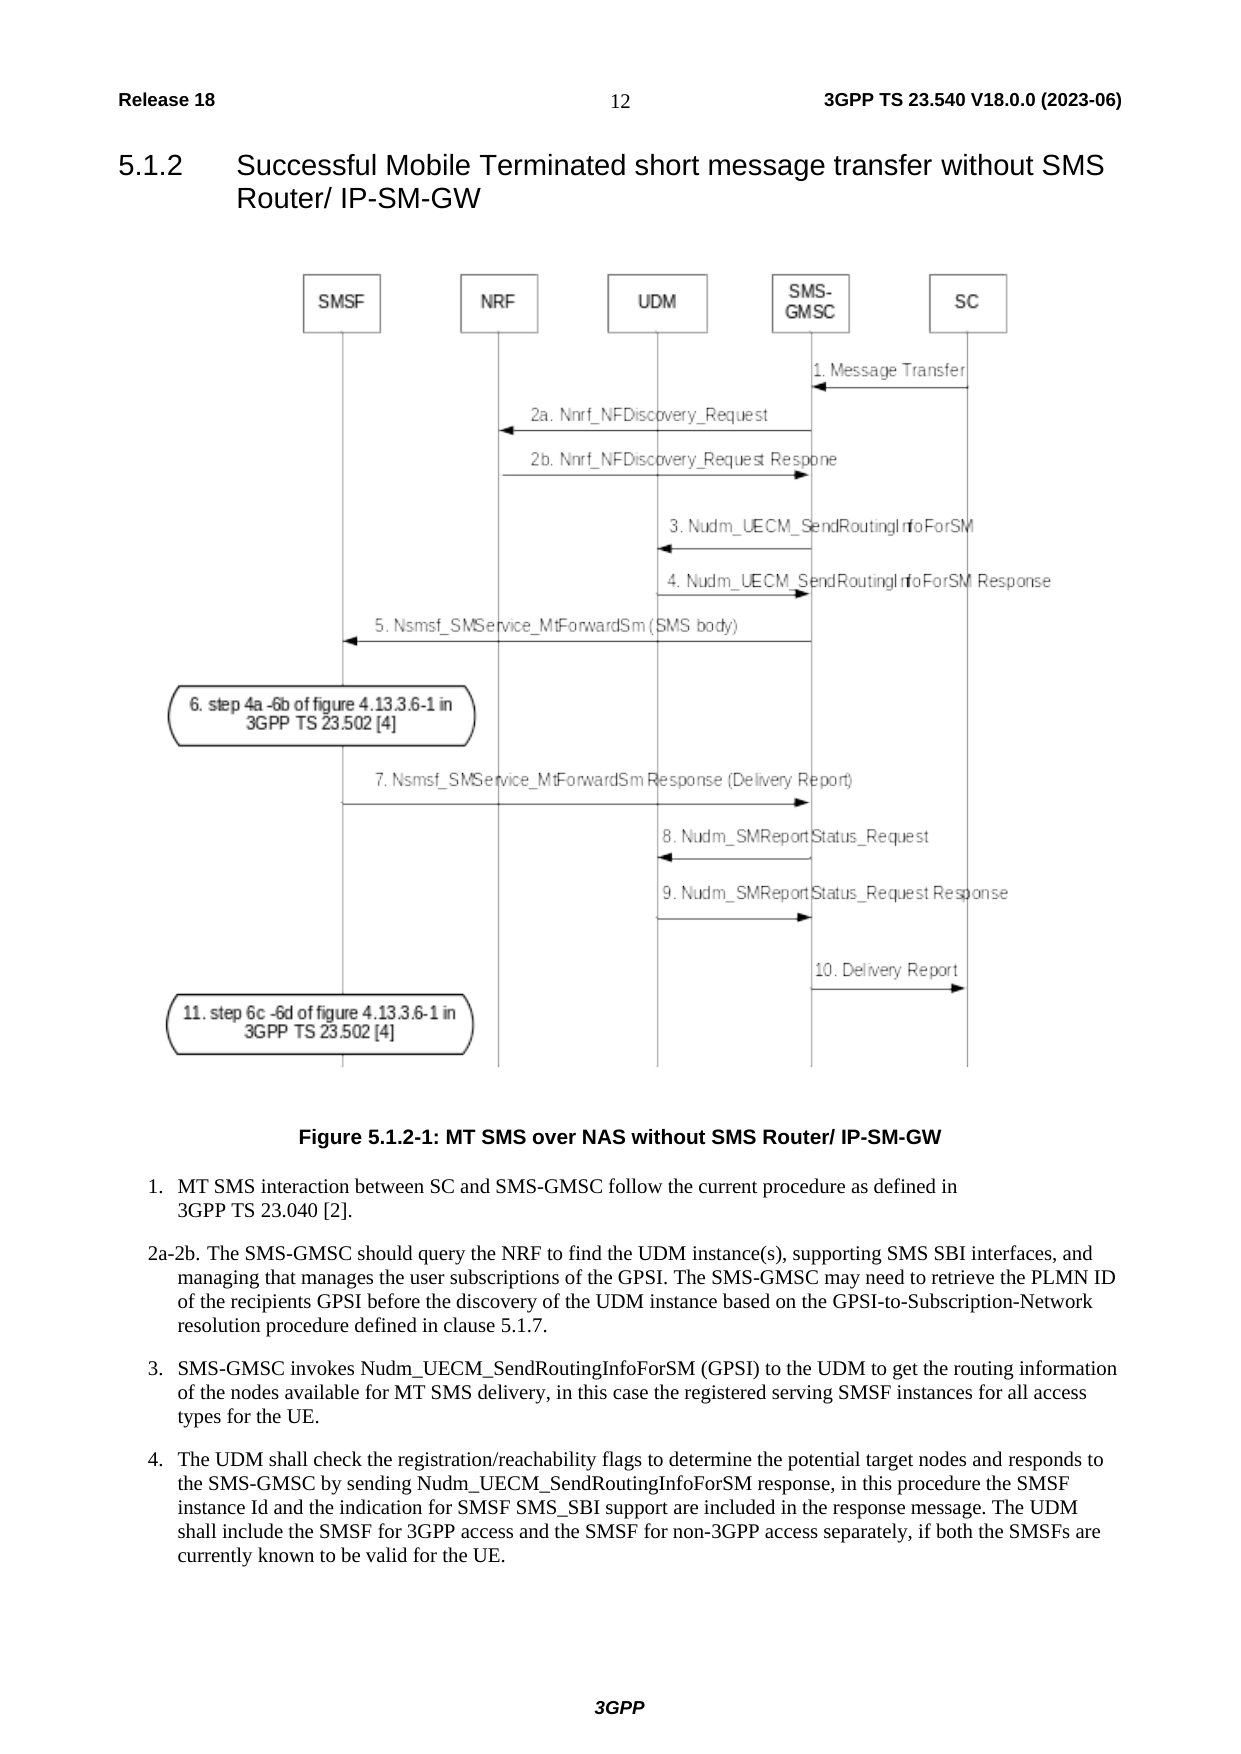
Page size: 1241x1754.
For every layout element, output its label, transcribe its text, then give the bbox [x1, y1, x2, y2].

text 4. The UDM shall check the registration/reachability flags to determine the potential target nodes and responds to the SMS-GMSC by sending Nudm_UECM_SendRoutingInfoForSM response, in this procedure the SMSF instance Id and the indication for SMSF SMS_SBI support are included in the response message. The UDM shall include the SMSF for 3GPP access and the SMSF for non-3GPP access separately, if both the SMSFs are currently known to be valid for the UE. [148, 1447, 1122, 1567]
text 1. MT SMS interaction between SC and SMS-GMSC follow the current procedure as defined in 3GPP TS 23.040 [2]. [148, 1174, 1122, 1222]
subtitle 5.1.2 Successful Mobile Terminated short message transfer without SMS Router/ IP-SM-GW [118, 147, 1122, 214]
text 2a-2b. The SMS-GMSC should query the NRF to find the UDM instance(s), supporting SMS SBI interfaces, and managing that manages the user subscriptions of the GPSI. The SMS-GMSC may need to retrieve the PLMN ID of the recipients GPSI before the discovery of the UDM instance based on the GPSI-to-Subscription-Network resolution procedure defined in clause 5.1.7. [148, 1241, 1122, 1337]
text 3. SMS-GMSC invokes Nudm_UECM_SendRoutingInfoForSM (GPSI) to the UDM to get the routing information of the nodes available for MT SMS delivery, in this case the registered serving SMSF instances for all access types for the UE. [148, 1356, 1122, 1428]
text Figure 5.1.2-1: MT SMS over NAS without SMS Router/ IP-SM-GW [118, 1125, 1122, 1149]
